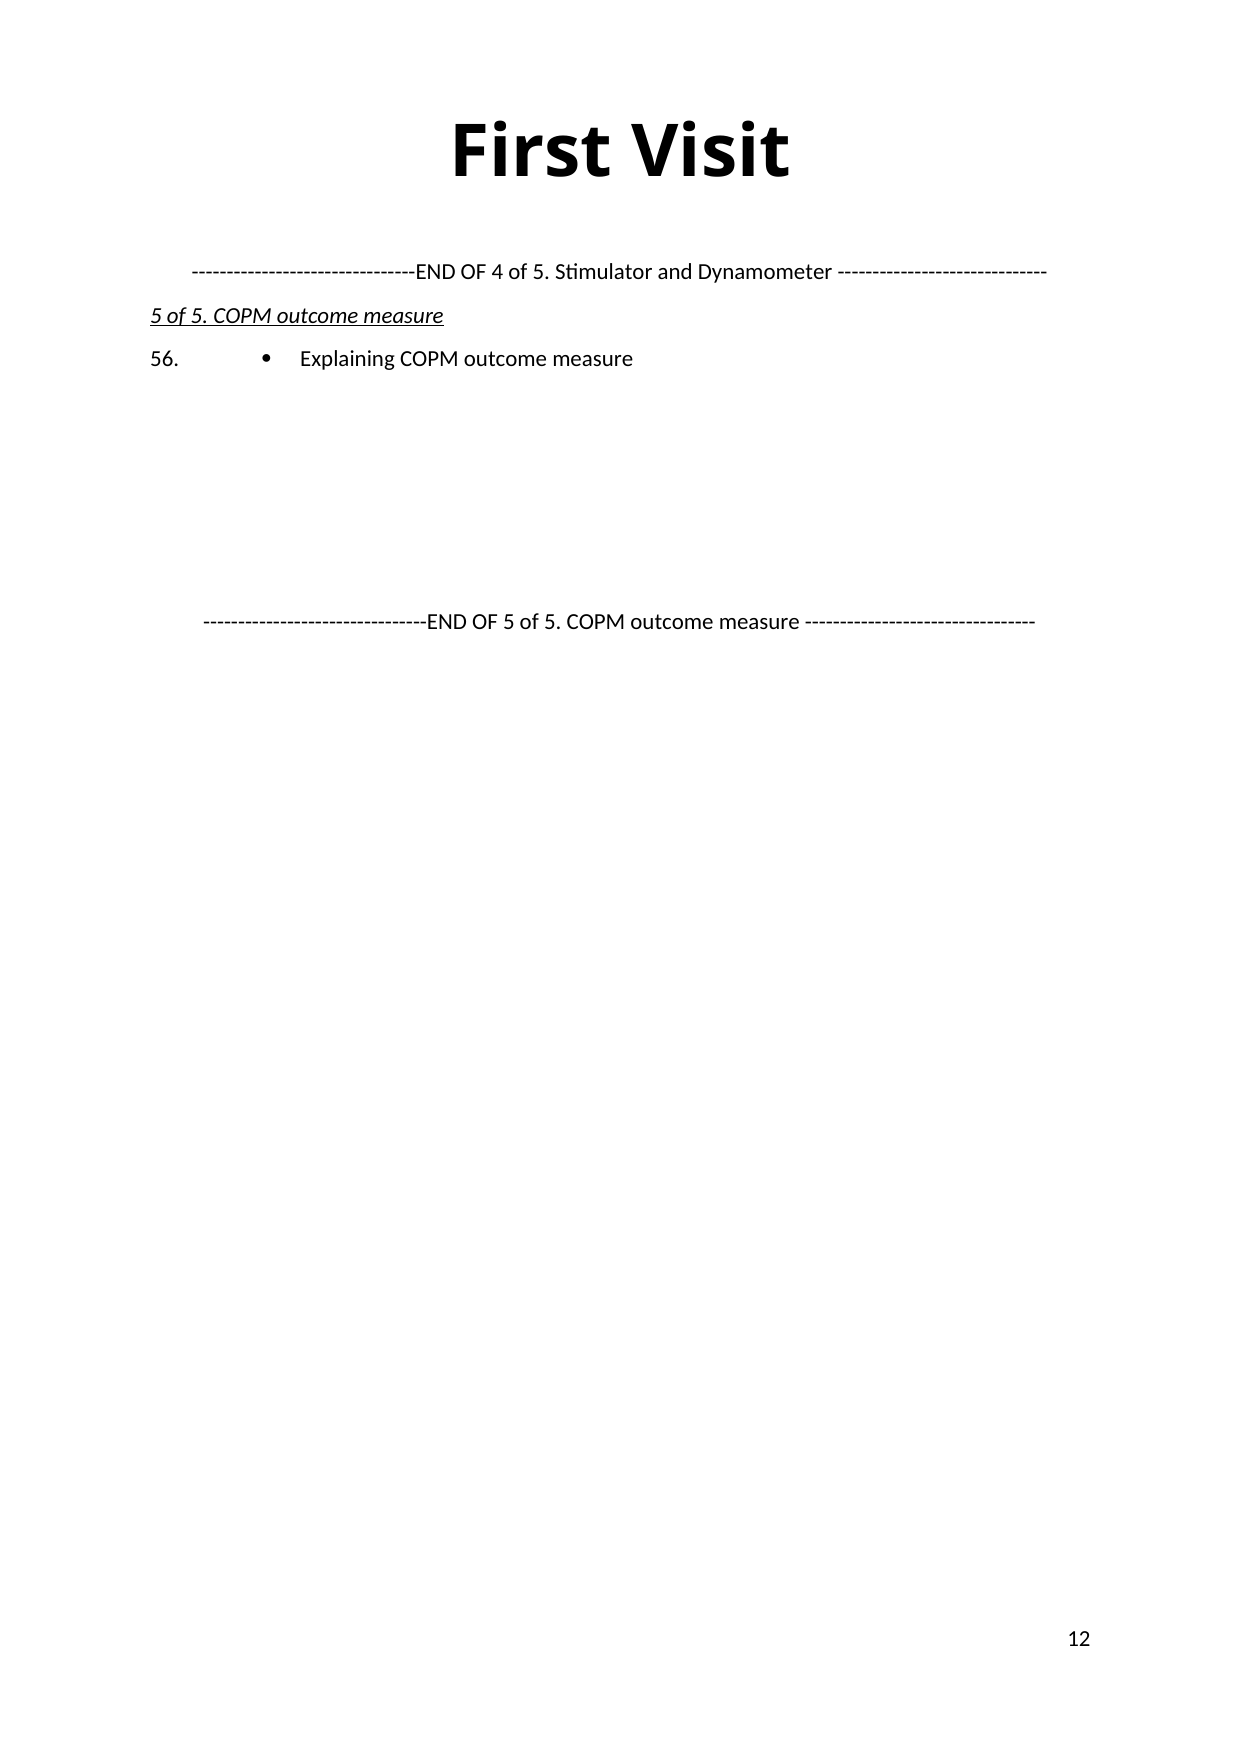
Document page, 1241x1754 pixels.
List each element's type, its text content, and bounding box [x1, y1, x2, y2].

text --------------------------------END OF 4 of 5. Stimulator and Dynamometer ------------------------------ [150, 254, 1090, 286]
list Explaining COPM outcome measure [150, 342, 1090, 373]
text --------------------------------END OF 5 of 5. COPM outcome measure --------------------------------- [150, 604, 1090, 636]
text 5 of 5. COPM outcome measure [150, 298, 1090, 329]
